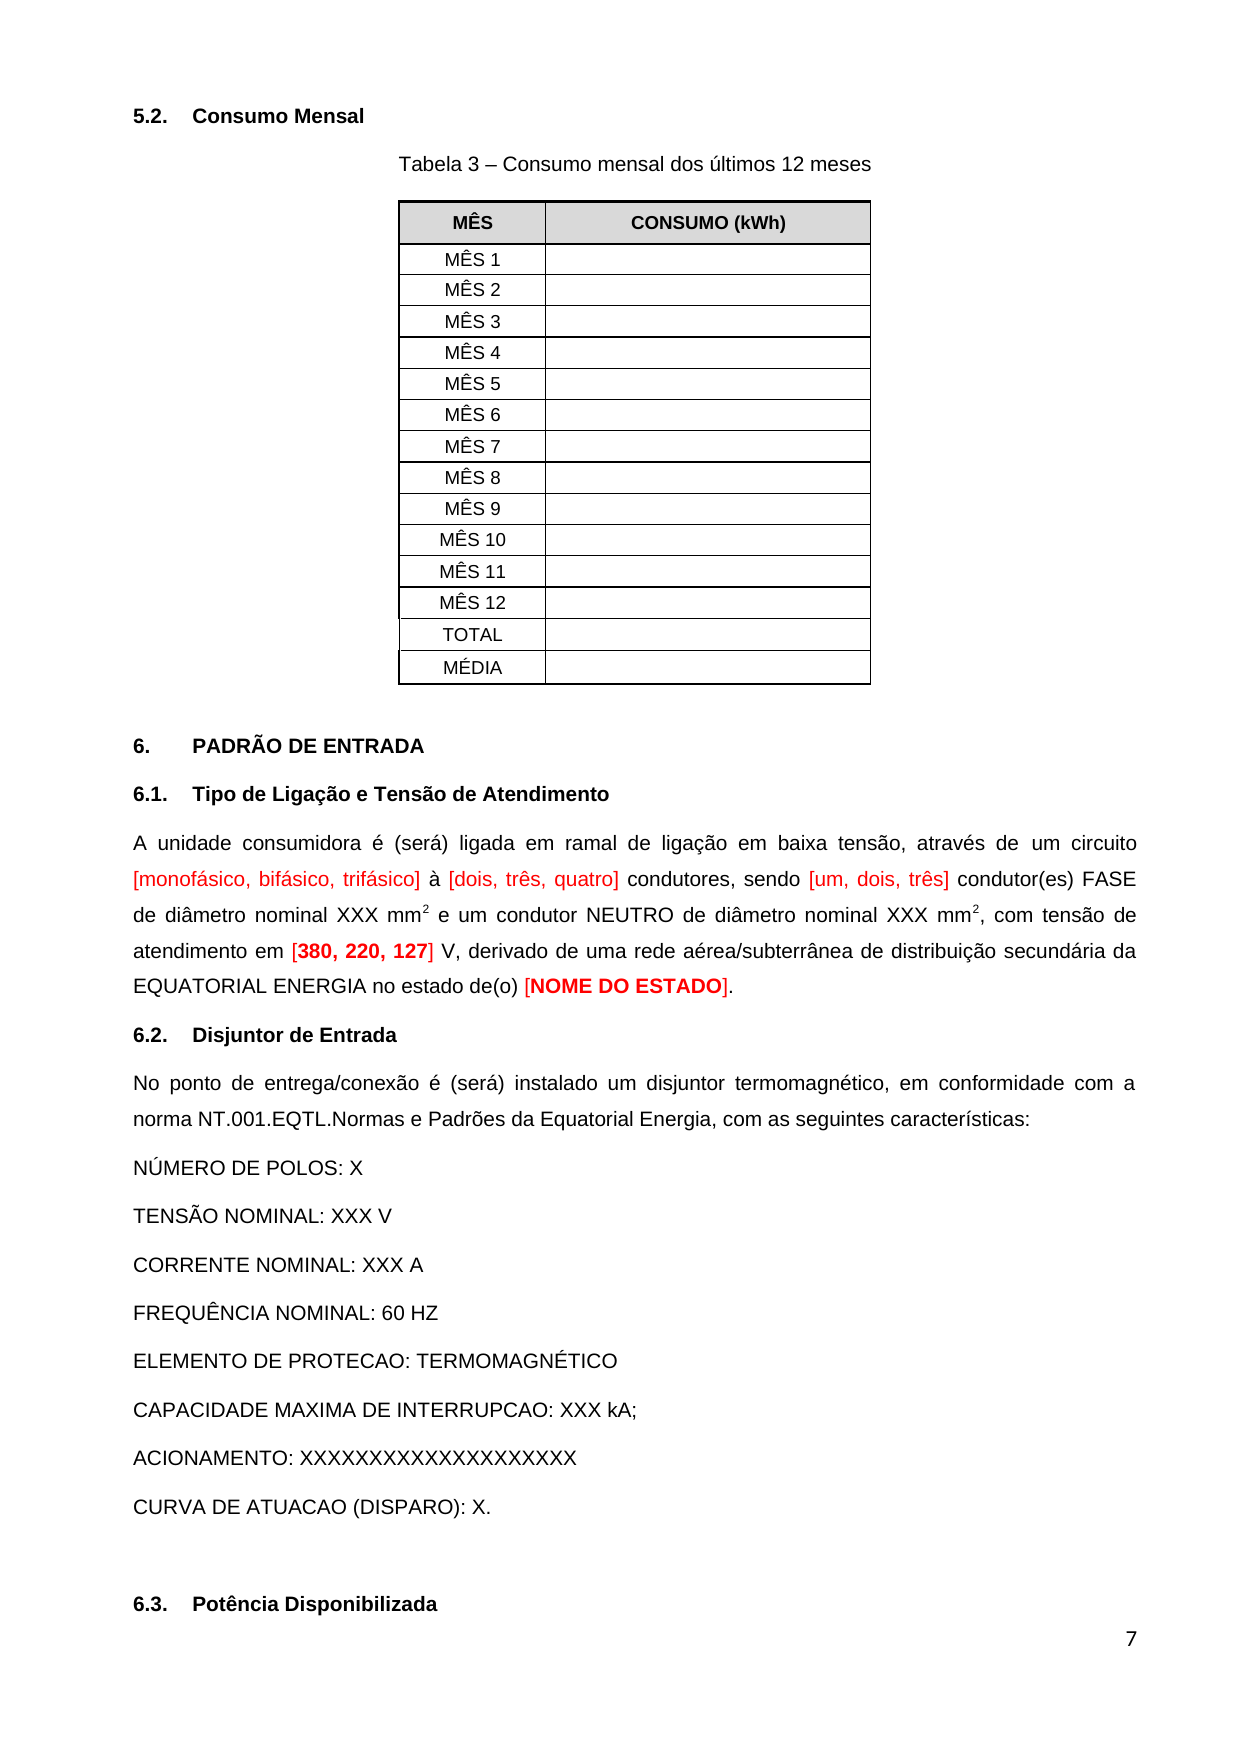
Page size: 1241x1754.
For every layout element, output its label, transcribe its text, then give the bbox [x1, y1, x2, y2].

table_cell MÊS 6 [400, 400, 545, 430]
table_cell [546, 400, 870, 430]
table_cell [546, 245, 870, 274]
table_cell [546, 338, 870, 368]
table_cell MÊS 11 [400, 556, 545, 586]
table_cell [546, 556, 870, 586]
table_cell [546, 619, 870, 650]
table_cell [546, 494, 870, 524]
text CAPACIDADE MAXIMA DE INTERRUPCAO: XXX kA; [133, 1398, 1137, 1422]
table_cell TOTAL [400, 619, 545, 650]
table_cell MÊS 3 [400, 306, 545, 336]
text CURVA DE ATUACAO (DISPARO): X. [133, 1495, 1137, 1519]
text ACIONAMENTO: XXXXXXXXXXXXXXXXXXXX [133, 1446, 1137, 1470]
list Consumo Mensal [133, 103, 1137, 127]
table_cell MÊS 2 [400, 275, 545, 305]
table_cell [546, 275, 870, 305]
table_cell MÊS 12 [400, 588, 545, 618]
table_cell [546, 651, 870, 683]
list Disjuntor de Entrada [133, 1023, 1137, 1047]
text CORRENTE NOMINAL: XXX A [133, 1252, 1137, 1276]
table_header CONSUMO (kWh) [546, 203, 870, 243]
table_cell MÊS 7 [400, 431, 545, 461]
table_cell MÊS 10 [400, 525, 545, 555]
table_cell MÉDIA [400, 651, 545, 683]
list Potência Disponibilizada [133, 1592, 1137, 1616]
table_cell [546, 369, 870, 399]
table_cell MÊS 5 [400, 369, 545, 399]
text NÚMERO DE POLOS: X [133, 1156, 1137, 1179]
text TENSÃO NOMINAL: XXX V [133, 1204, 1137, 1228]
text No ponto de entrega/conexão é (será) instalado um disjuntor termomagnético, em conformidade com a norma NT.001.EQTL.Normas e Padrões da Equatorial Energia, com as seguintes características: [133, 1071, 1137, 1131]
list PADRÃO DE ENTRADA [133, 734, 1137, 758]
table_cell [546, 431, 870, 461]
table_cell [546, 525, 870, 555]
text FREQUÊNCIA NOMINAL: 60 HZ [133, 1301, 1137, 1325]
text Tabela 3 – Consumo mensal dos últimos 12 meses [133, 152, 1137, 176]
text ELEMENTO DE PROTECAO: TERMOMAGNÉTICO [133, 1349, 1137, 1373]
table_cell [546, 306, 870, 336]
table_cell [546, 588, 870, 618]
table_cell MÊS 8 [400, 463, 545, 493]
table_cell MÊS 1 [400, 245, 545, 274]
table_cell MÊS 4 [400, 338, 545, 368]
list Tipo de Ligação e Tensão de Atendimento [133, 782, 1137, 806]
table_cell MÊS 9 [400, 494, 545, 524]
table_header MÊS [400, 203, 545, 243]
table_cell [546, 463, 870, 493]
text A unidade consumidora é (será) ligada em ramal de ligação em baixa tensão, através de um circuito [monofásico, bifásico, trifásico] à [dois, três, quatro] condutores, sendo [um, dois, três] condutor(es) FASE de diâmetro nominal XXX mm2 e um condutor NEUTRO de diâmetro nominal XXX mm2, com tensão de atendimento em [380, 220, 127] V, derivado de uma rede aérea/subterrânea de distribuição secundária da EQUATORIAL ENERGIA no estado de(o) [NOME DO ESTADO]. [133, 831, 1137, 998]
